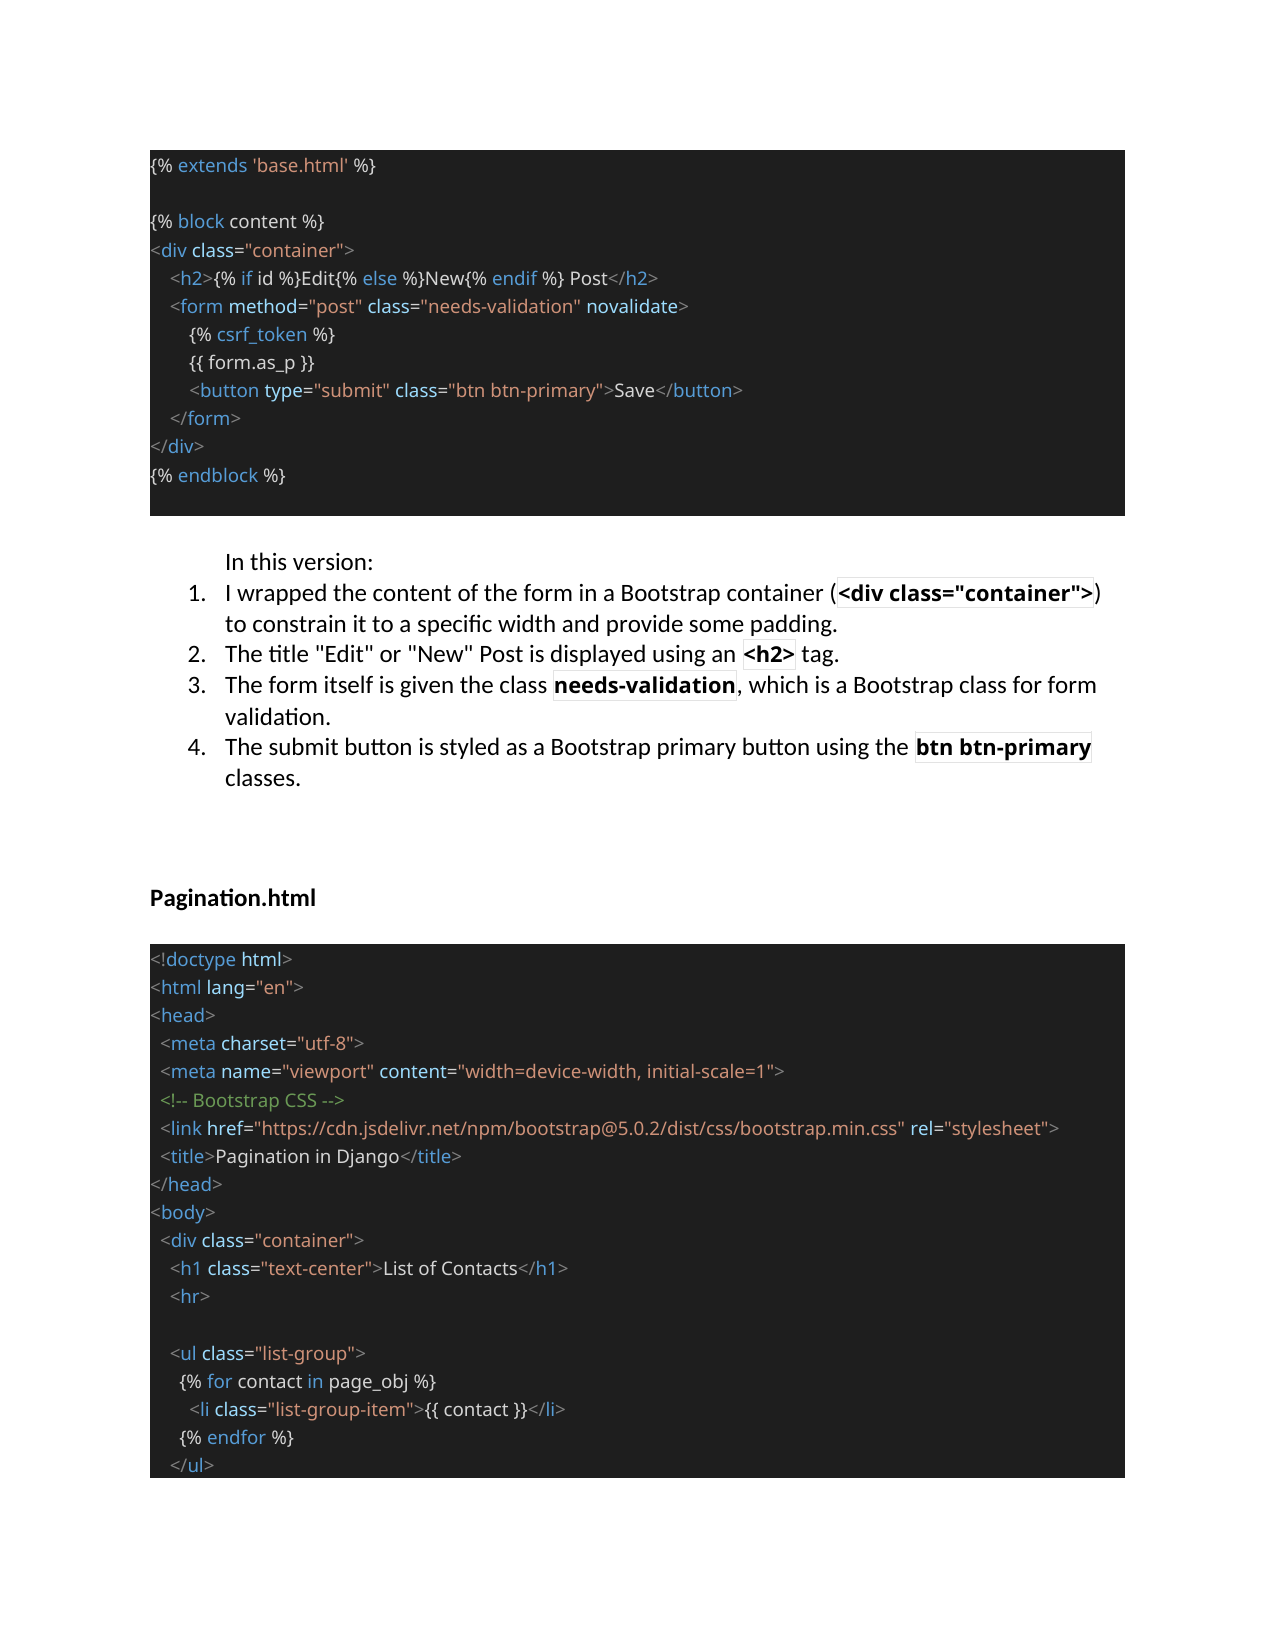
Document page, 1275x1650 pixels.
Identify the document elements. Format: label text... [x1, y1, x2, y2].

text {% for contact in page_obj %} [150, 1366, 1125, 1394]
text <hr> [150, 1281, 1125, 1309]
text {% csrf_token %} [150, 319, 1125, 347]
text {% extends 'base.html' %} [150, 150, 1125, 178]
text <form method="post" class="needs-validation" novalidate> [150, 291, 1125, 319]
text <meta name="viewport" content="width=device-width, initial-scale=1"> [150, 1056, 1125, 1084]
list The form itself is given the class needs-validation, which is a Bootstrap class for form validation. [187, 669, 1125, 731]
text <h2>{% if id %}Edit{% else %}New{% endif %} Post</h2> [150, 262, 1125, 291]
list The title "Edit" or "New" Post is displayed using an <h2> tag. [796, 638, 1125, 669]
text <body> [150, 1197, 1125, 1225]
text <title>Pagination in Django</title> [150, 1141, 1125, 1169]
text {% endblock %} [150, 459, 1125, 487]
text <html lang="en"> [150, 972, 1125, 1000]
text </form> [150, 403, 1125, 431]
text {{ form.as_p }} [150, 347, 1125, 375]
text <!doctype html> [150, 944, 1125, 972]
text <ul class="list-group"> [150, 1337, 1125, 1366]
text {% endfor %} [150, 1422, 1125, 1450]
list I wrapped the content of the form in a Bootstrap container (<div class="container">) to constrain it to a specific width and provide some padding. [187, 577, 1125, 638]
text <head> [150, 1000, 1125, 1028]
text <div class="container"> [150, 1225, 1125, 1253]
text </div> [150, 431, 1125, 459]
text </head> [150, 1169, 1125, 1197]
text </ul> [150, 1450, 1125, 1478]
list In this version: [225, 516, 1125, 577]
text <li class="list-group-item">{{ contact }}</li> [150, 1394, 1125, 1422]
text <div class="container"> [150, 234, 1125, 262]
list The title "Edit" or "New" Post is displayed using an <h2> tag. [187, 638, 795, 669]
text <button type="submit" class="btn btn-primary">Save</button> [150, 375, 1125, 403]
text <h1 class="text-center">List of Contacts</h1> [150, 1253, 1125, 1281]
list The submit button is styled as a Bootstrap primary button using the btn btn-primary classes. [187, 731, 1125, 793]
text <!-- Bootstrap CSS --> [150, 1084, 1125, 1112]
text <meta charset="utf-8"> [150, 1028, 1125, 1056]
text <link href="https://cdn.jsdelivr.net/npm/bootstrap@5.0.2/dist/css/bootstrap.min.css" rel="stylesheet"> [150, 1112, 1125, 1141]
text {% block content %} [150, 206, 1125, 234]
text Pagination.html [150, 883, 1125, 913]
